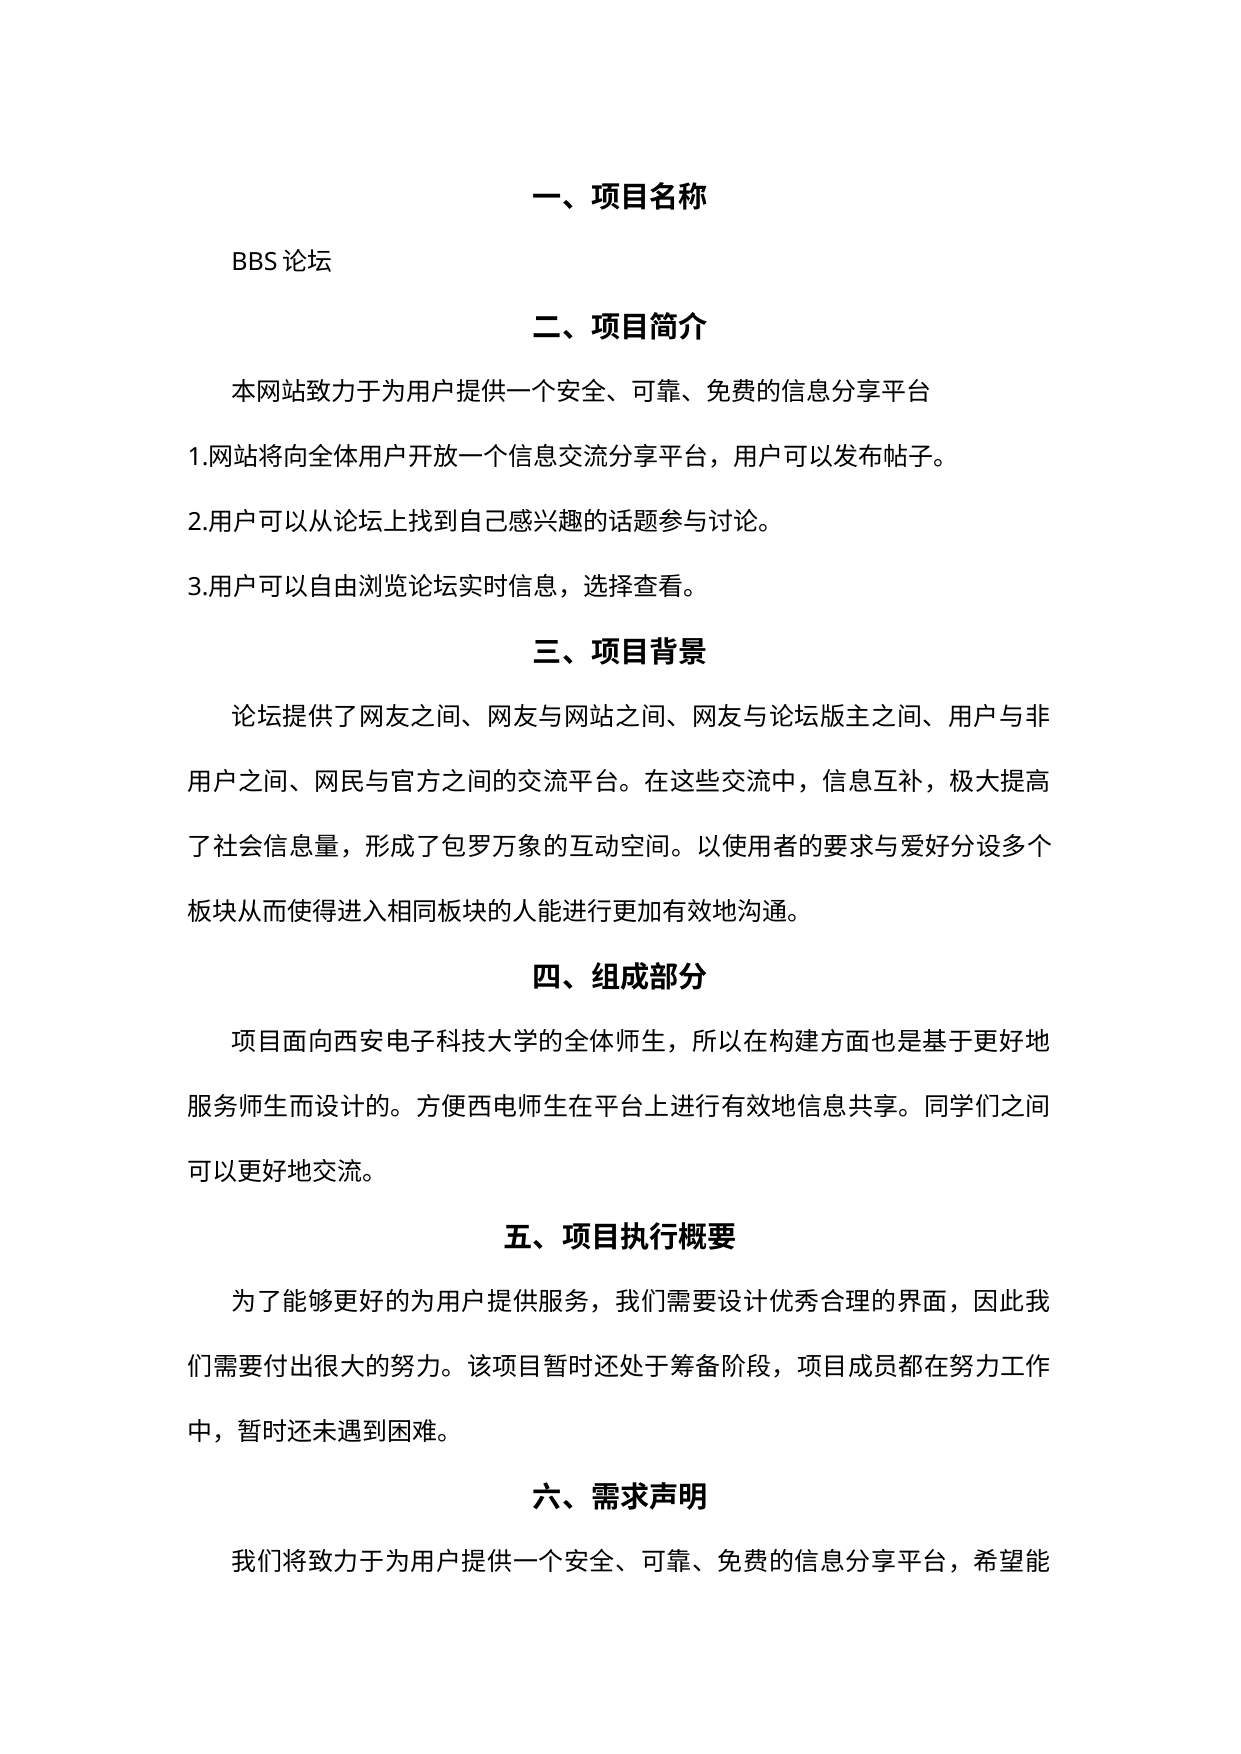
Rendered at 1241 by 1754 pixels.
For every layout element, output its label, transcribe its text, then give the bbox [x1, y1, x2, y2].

text BBS论坛 [187, 227, 1053, 292]
text 本网站致力于为用户提供一个安全、可靠、免费的信息分享平台 [187, 357, 1053, 422]
text 1.网站将向全体用户开放一个信息交流分享平台，用户可以发布帖子。 [187, 422, 1053, 487]
text 为了能够更好的为用户提供服务，我们需要设计优秀合理的界面，因此我们需要付出很大的努力。该项目暂时还处于筹备阶段，项目成员都在努力工作中，暂时还未遇到困难。 [187, 1267, 1053, 1462]
text 三、项目背景 [187, 617, 1053, 682]
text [187, 1527, 1053, 1592]
text 五、项目执行概要 [187, 1202, 1053, 1267]
text 一、项目名称 [187, 162, 1053, 227]
text 论坛提供了网友之间、网友与网站之间、网友与论坛版主之间、用户与非用户之间、网民与官方之间的交流平台。在这些交流中，信息互补，极大提高了社会信息量，形成了包罗万象的互动空间。以使用者的要求与爱好分设多个板块从而使得进入相同板块的人能进行更加有效地沟通。 [187, 682, 1053, 942]
text 二、项目简介 [187, 292, 1053, 357]
text 3.用户可以自由浏览论坛实时信息，选择查看。 [187, 552, 1053, 617]
text 六、需求声明 [187, 1462, 1053, 1527]
text 四、组成部分 [187, 942, 1053, 1007]
text 项目面向西安电子科技大学的全体师生，所以在构建方面也是基于更好地服务师生而设计的。方便西电师生在平台上进行有效地信息共享。同学们之间可以更好地交流。 [187, 1007, 1053, 1202]
text 2.用户可以从论坛上找到自己感兴趣的话题参与讨论。 [187, 487, 1053, 552]
